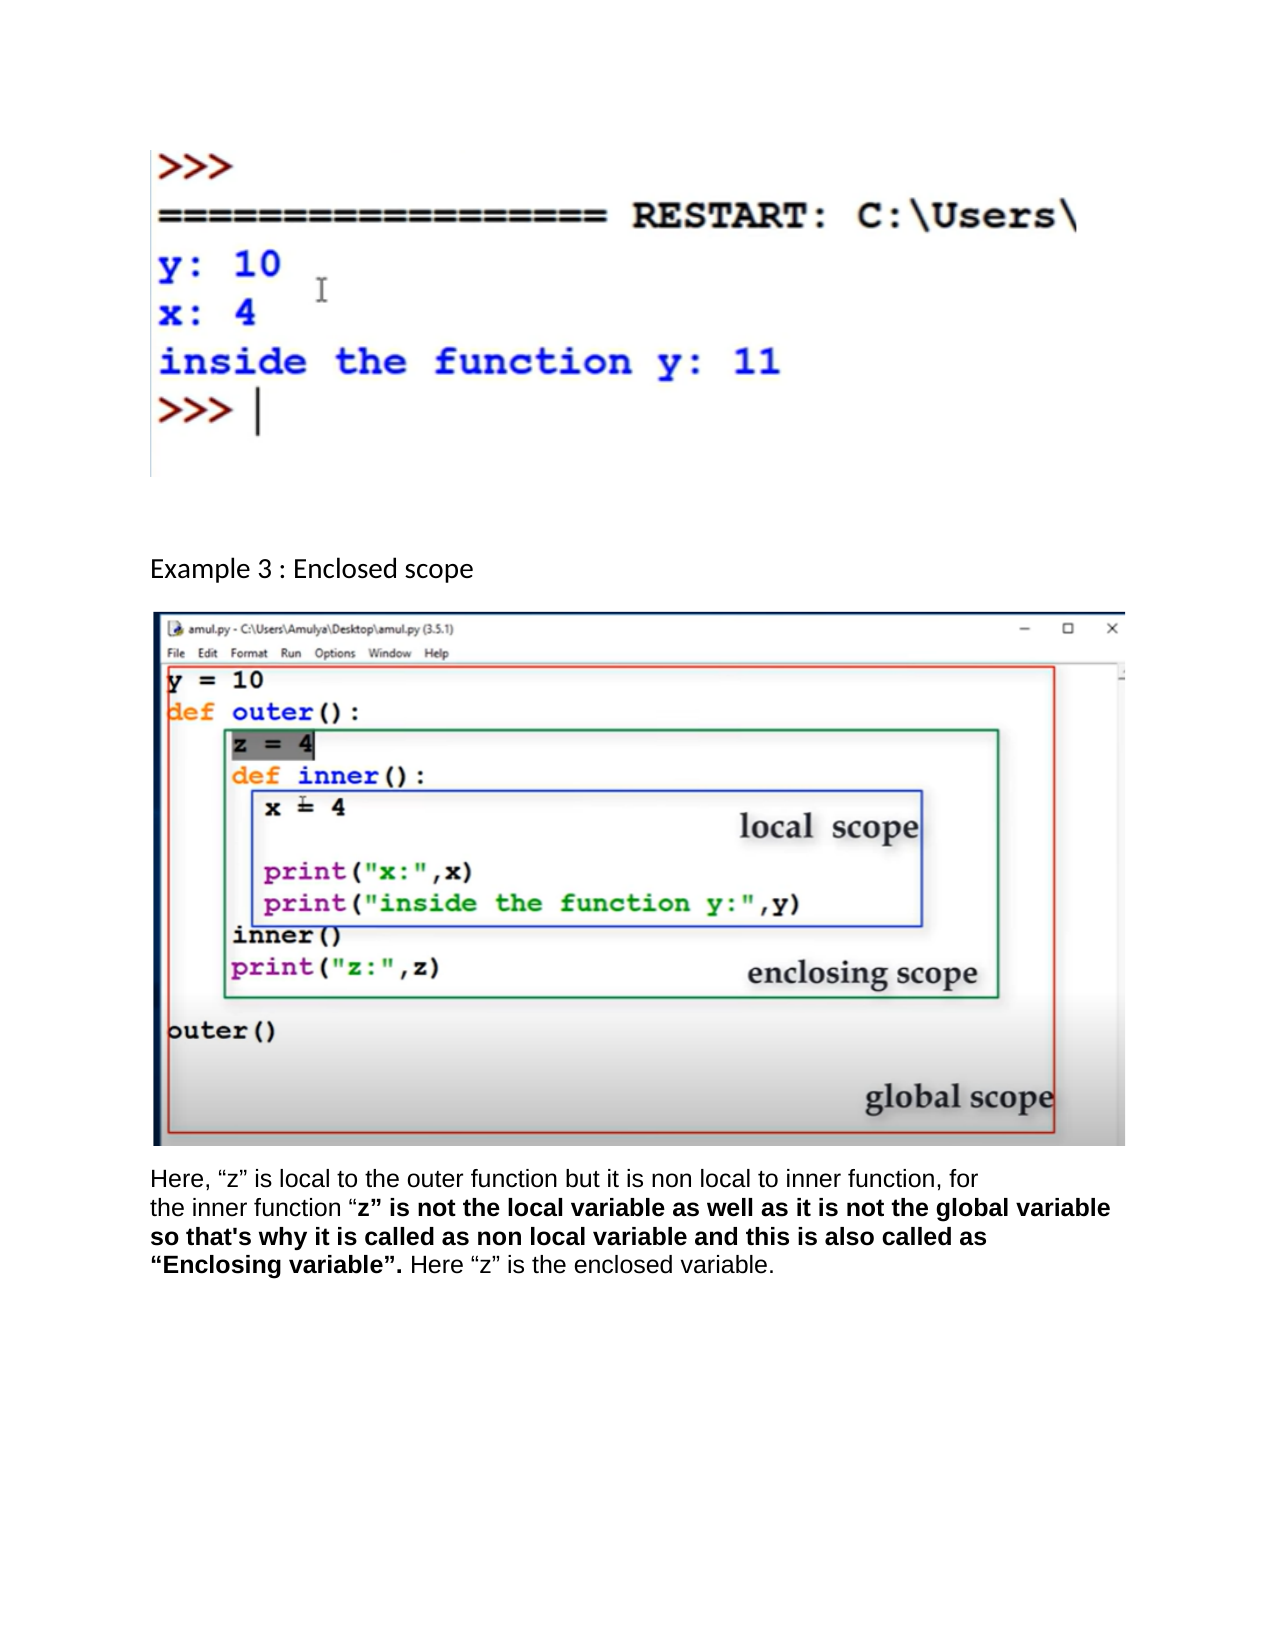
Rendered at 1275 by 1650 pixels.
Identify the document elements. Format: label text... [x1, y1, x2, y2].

text the inner function “z” is not the local variable as well as it is not the global variable [150, 1193, 1125, 1222]
text Example 3 : Enclosed scope [150, 551, 1125, 586]
text so that's why it is called as non local variable and this is also called as “Enclosing variable”. Here “z” is the enclosed variable. [150, 1222, 1125, 1279]
picture [150, 150, 1077, 477]
text Here, “z” is local to the outer function but it is non local to inner function, for [150, 1164, 1125, 1193]
picture [150, 605, 1125, 1146]
